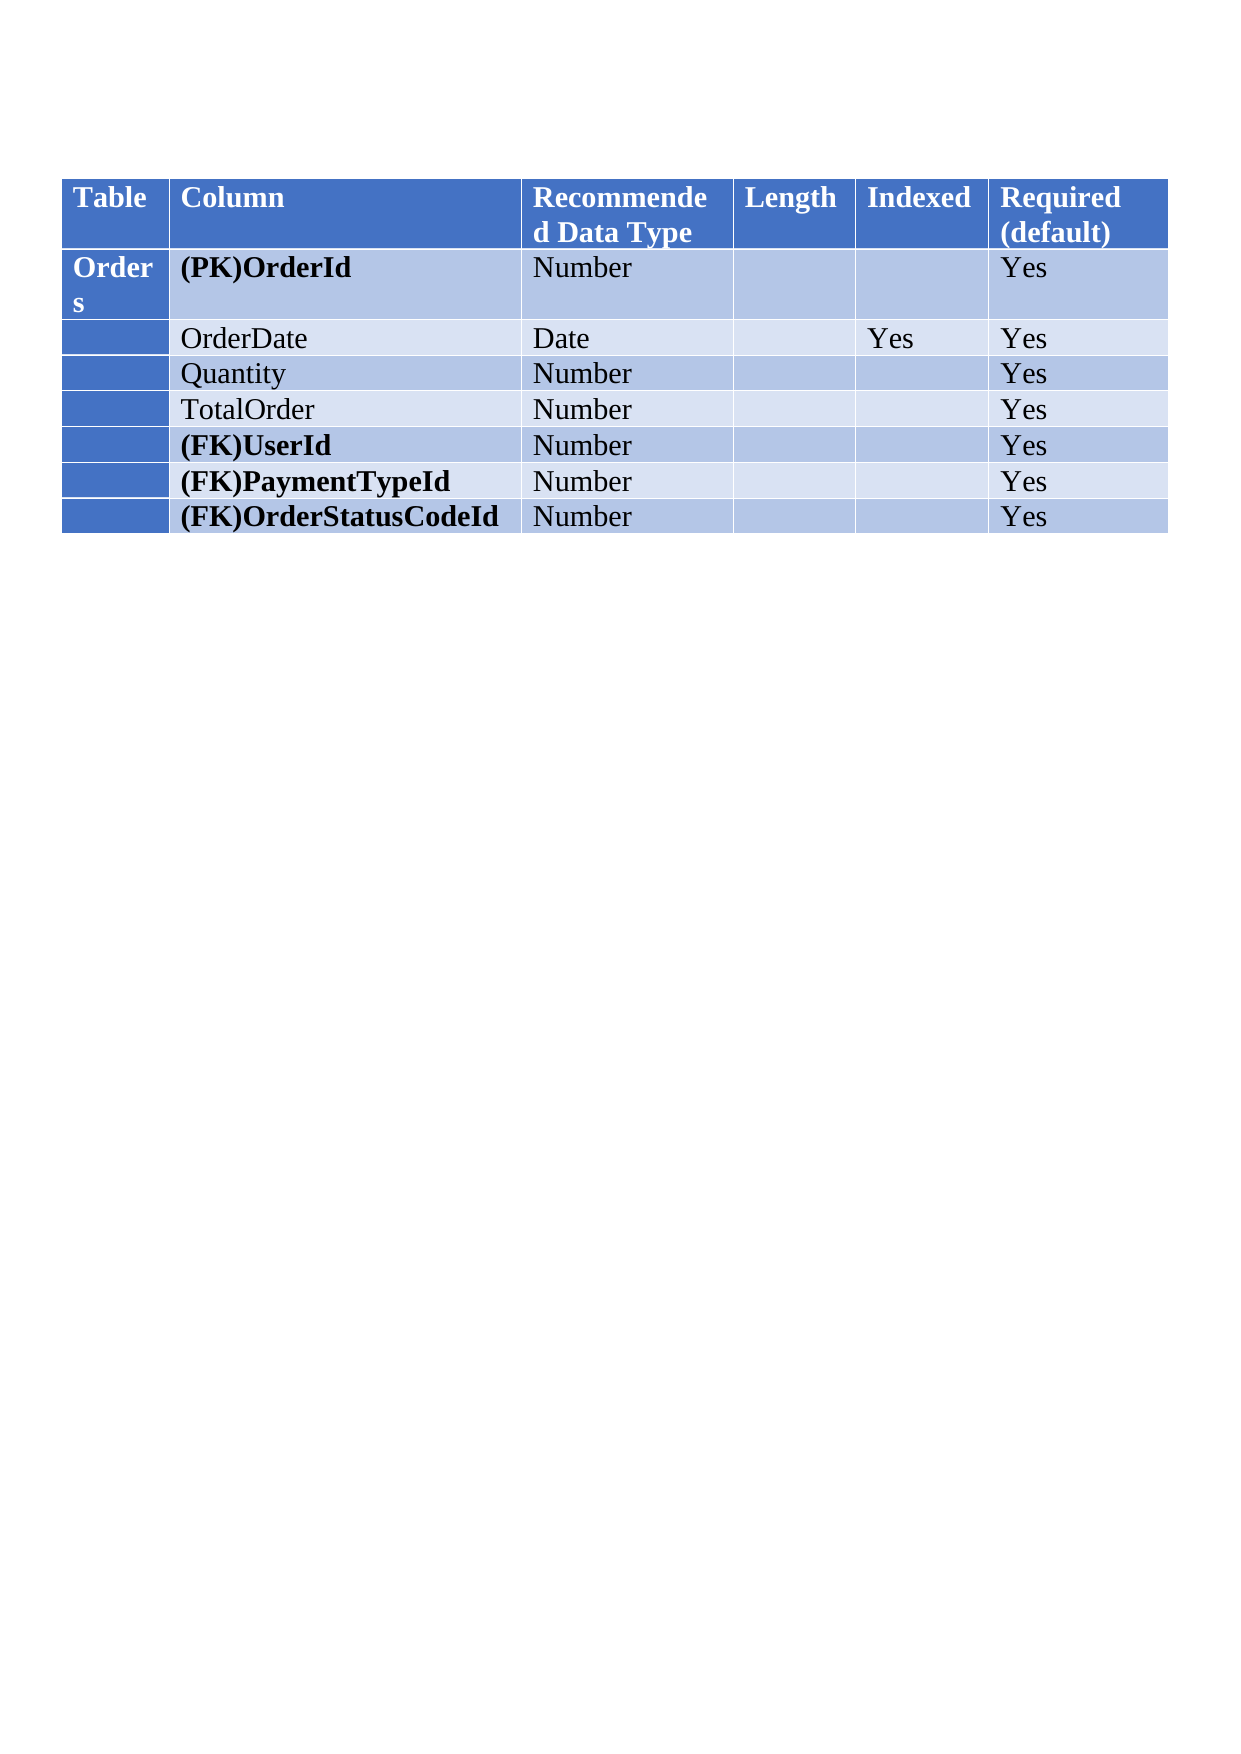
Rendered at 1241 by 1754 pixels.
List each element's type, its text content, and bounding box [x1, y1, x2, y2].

table_cell [62, 356, 169, 390]
table_cell Yes [989, 320, 1168, 354]
table_cell [856, 356, 988, 390]
table_cell Yes [989, 499, 1168, 533]
table_header Recommended Data Type [522, 179, 733, 248]
table_cell [734, 356, 855, 390]
table_cell [856, 391, 988, 426]
table_cell [734, 250, 855, 319]
table_cell Yes [989, 463, 1168, 497]
table_cell [856, 463, 988, 497]
table_header Length [734, 179, 855, 248]
table_cell (FK)PaymentTypeId [170, 463, 521, 497]
table_header Required (default) [989, 179, 1168, 248]
table_cell [734, 391, 855, 426]
table_cell Number [522, 356, 733, 390]
table_cell [62, 391, 169, 426]
table_cell Orders [62, 250, 169, 319]
table_cell Yes [989, 427, 1168, 462]
table_header Indexed [856, 179, 988, 248]
table_cell [856, 250, 988, 319]
table_cell Number [522, 463, 733, 497]
table_cell Quantity [170, 356, 521, 390]
table_cell (FK)OrderStatusCodeId [170, 499, 521, 533]
table_cell (FK)UserId [170, 427, 521, 462]
table_cell Date [522, 320, 733, 354]
table_cell Number [522, 499, 733, 533]
table_cell OrderDate [170, 320, 521, 354]
table_header Column [170, 179, 521, 248]
table_cell [734, 427, 855, 462]
table_header Table [62, 179, 169, 248]
table_cell Number [522, 250, 733, 319]
table_cell [734, 320, 855, 354]
table_cell [856, 427, 988, 462]
table_cell Yes [989, 356, 1168, 390]
table_cell Yes [856, 320, 988, 354]
table_cell Yes [989, 391, 1168, 426]
table_cell (PK)OrderId [170, 250, 521, 319]
table_cell TotalOrder [170, 391, 521, 426]
table_cell Number [522, 427, 733, 462]
table_cell [62, 463, 169, 497]
table_cell [734, 463, 855, 497]
table_cell Yes [989, 250, 1168, 319]
table_cell [62, 499, 169, 533]
table_cell [62, 320, 169, 354]
table_cell [62, 427, 169, 462]
table_cell Number [522, 391, 733, 426]
table_cell [856, 499, 988, 533]
table_cell [734, 499, 855, 533]
